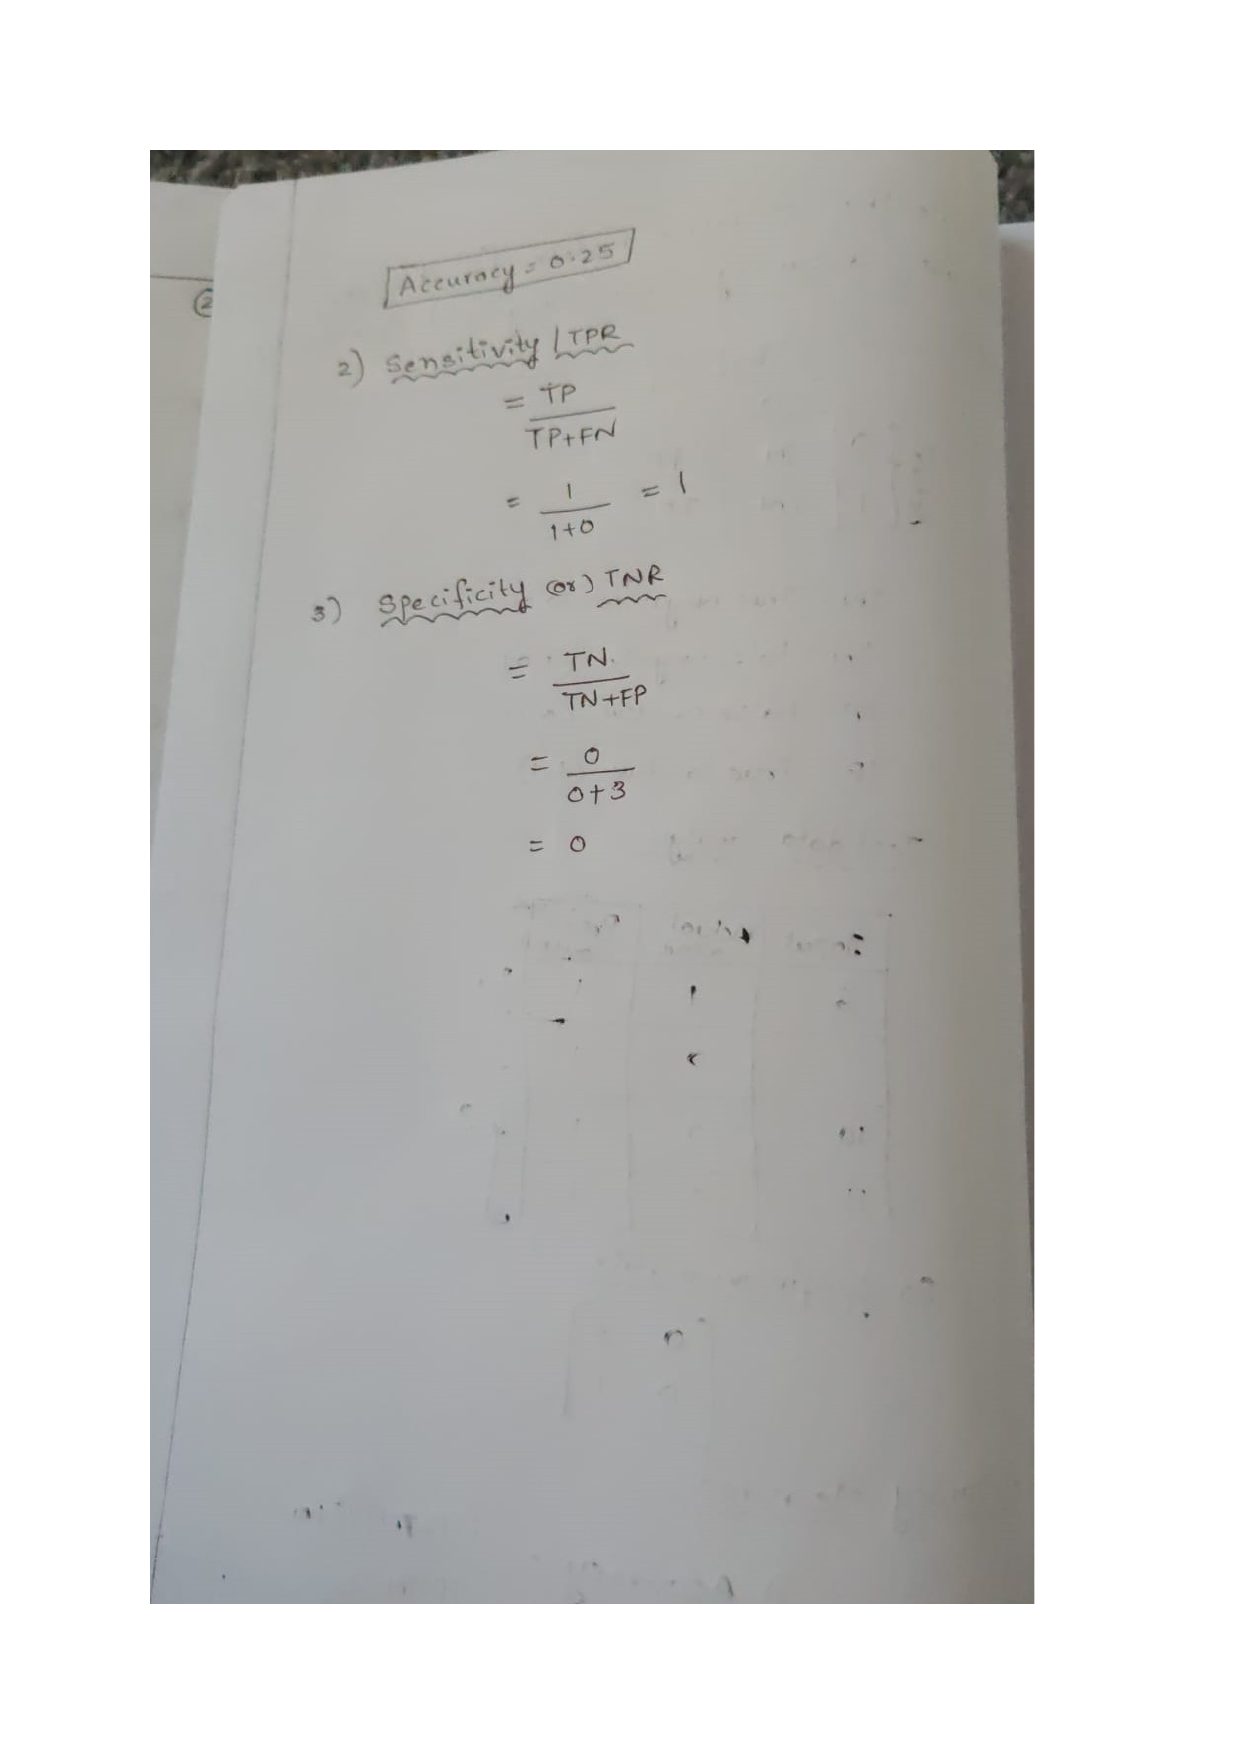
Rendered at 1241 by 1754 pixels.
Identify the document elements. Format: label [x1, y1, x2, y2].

picture [150, 150, 1035, 1604]
